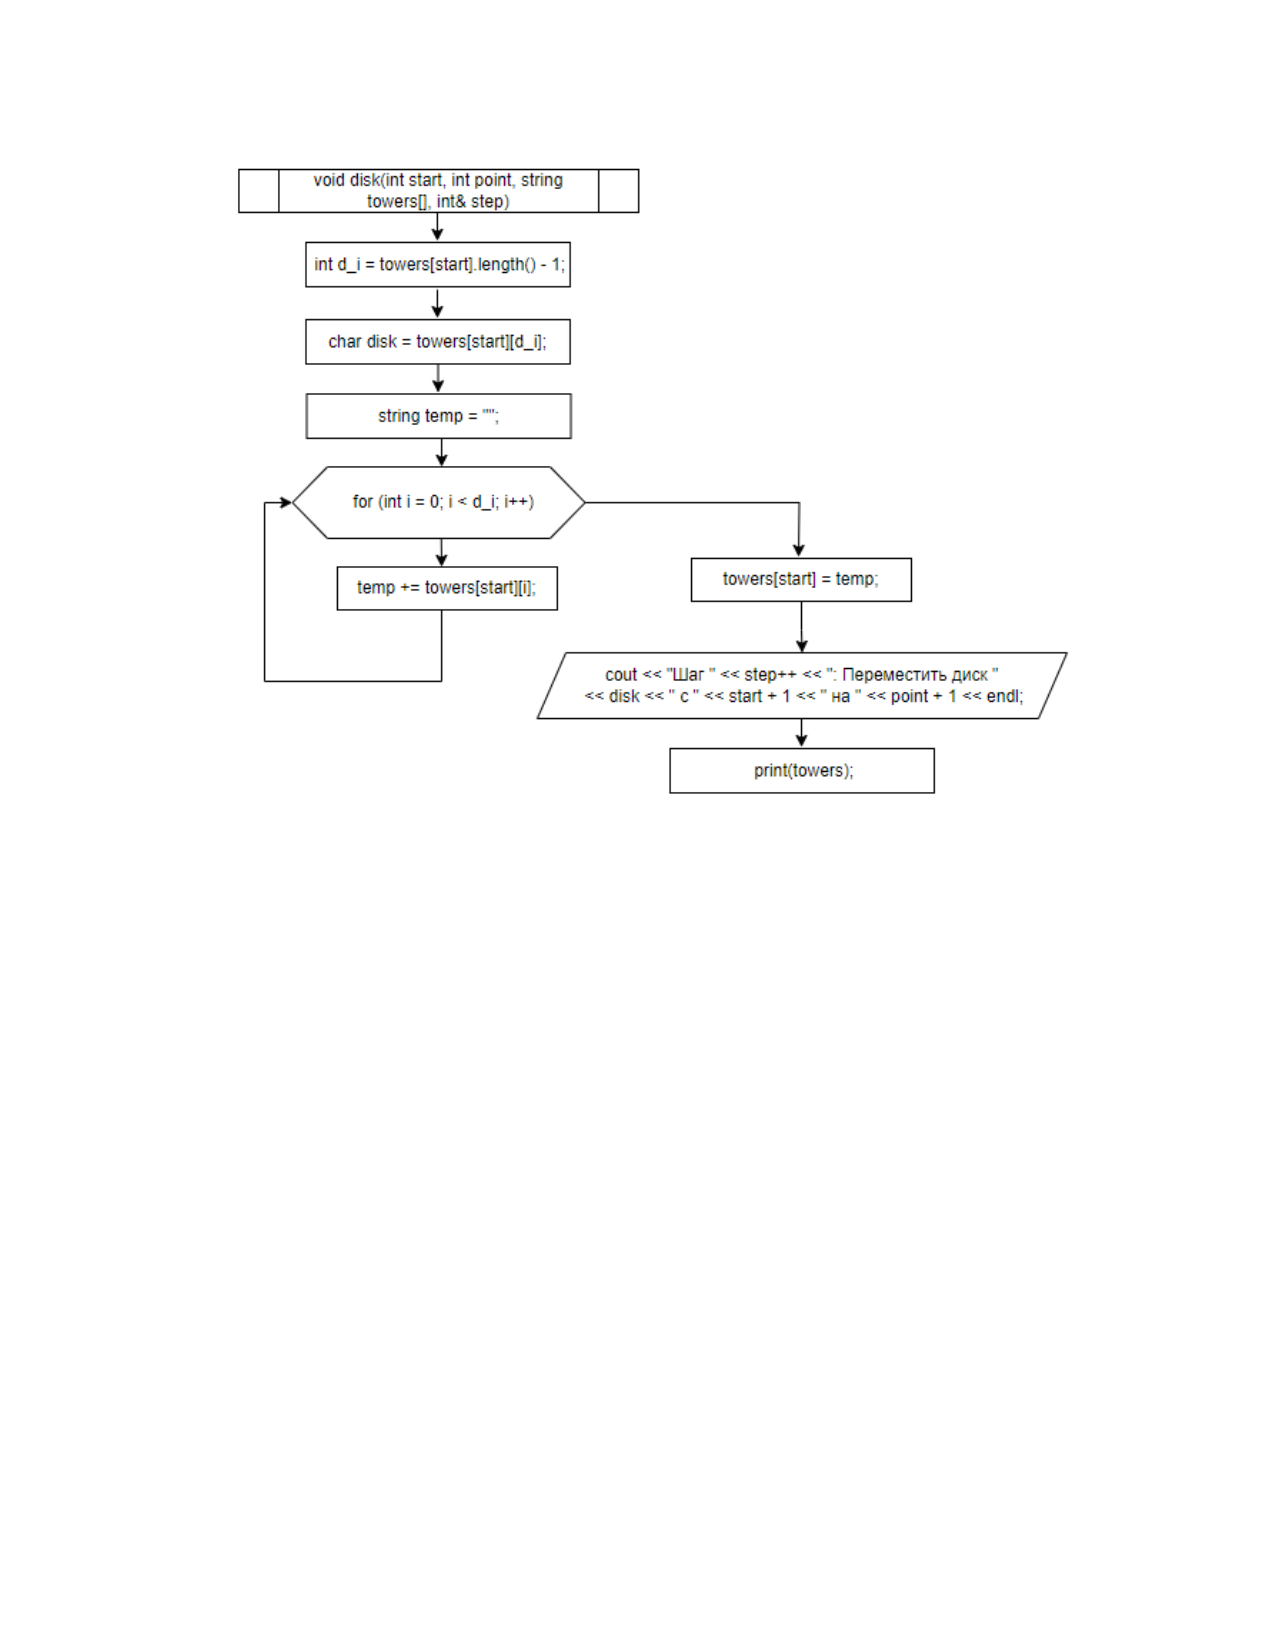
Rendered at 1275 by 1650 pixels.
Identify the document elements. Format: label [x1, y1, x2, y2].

picture [187, 150, 1088, 811]
